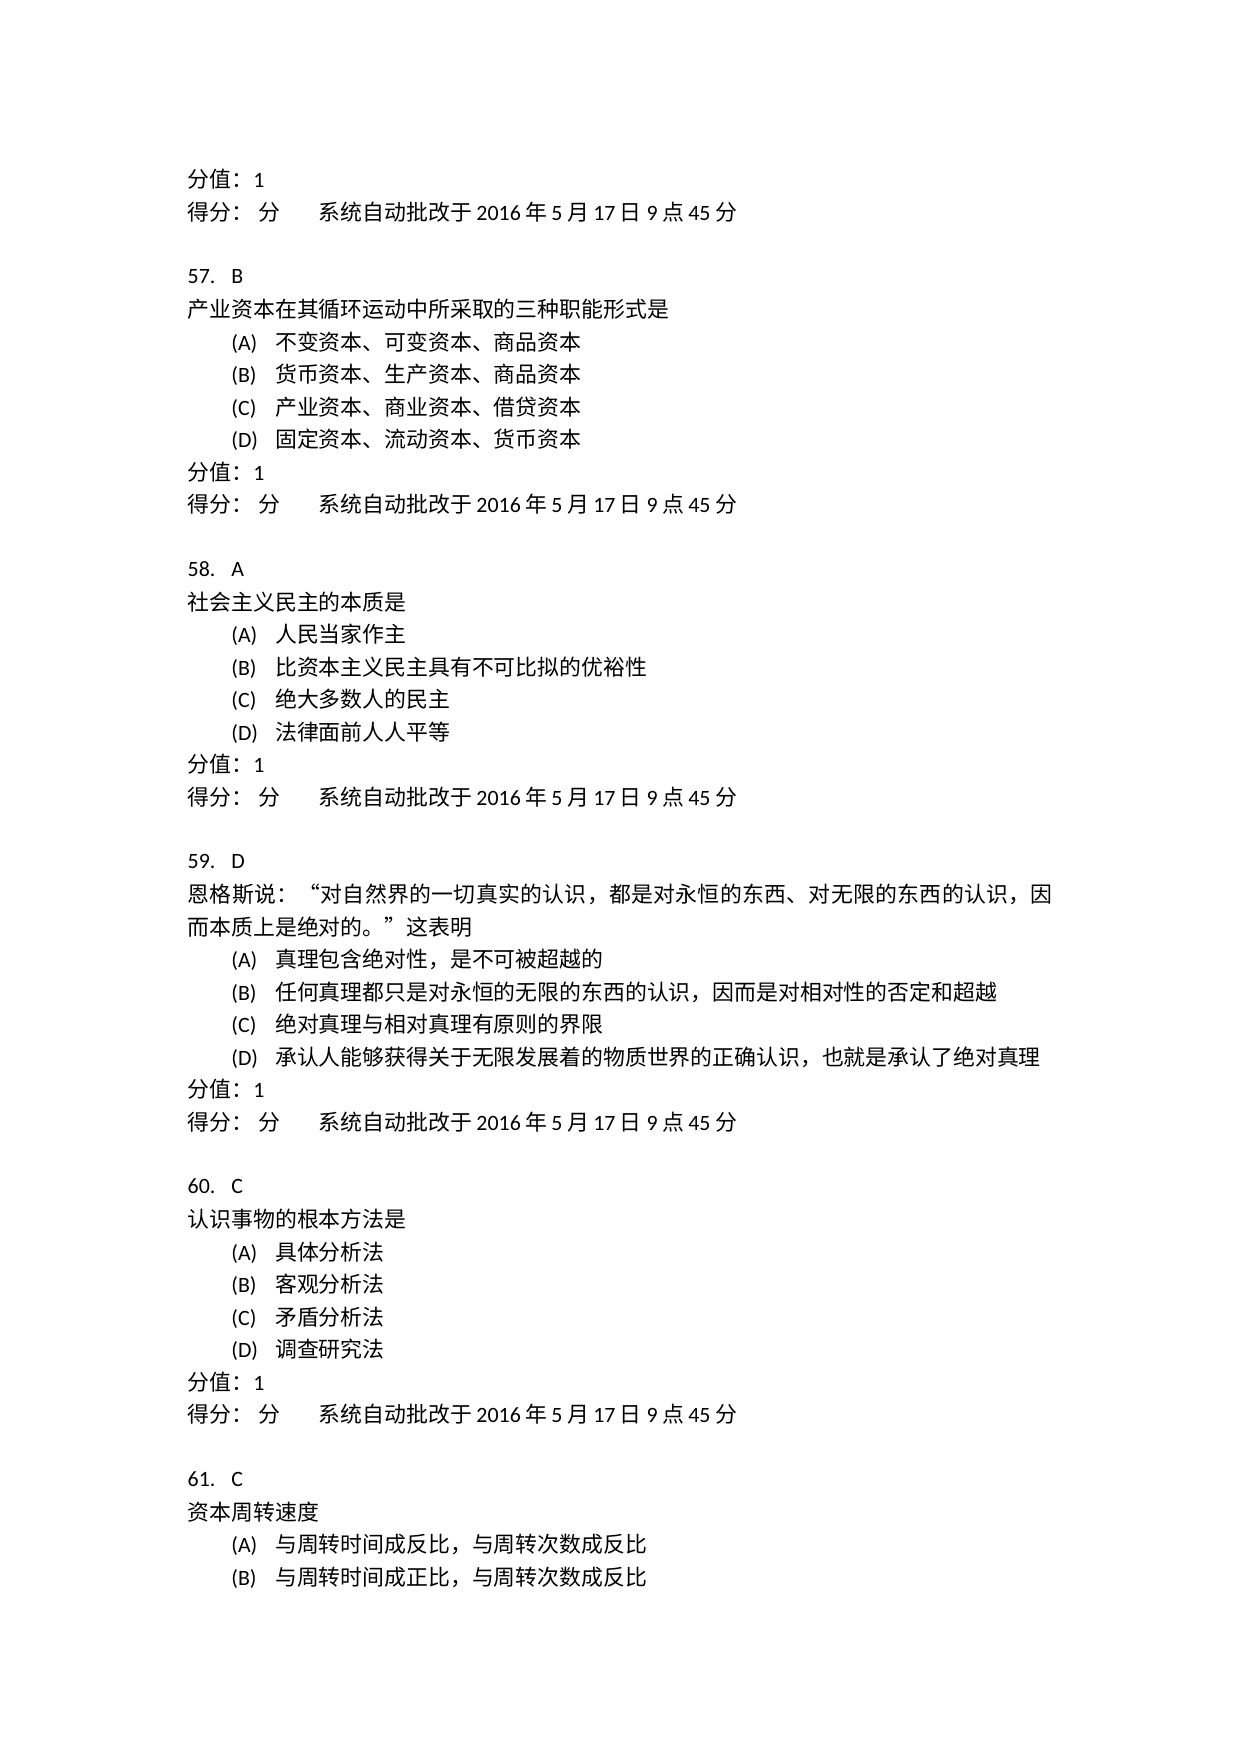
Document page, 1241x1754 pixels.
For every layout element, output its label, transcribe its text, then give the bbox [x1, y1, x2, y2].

text (A) 不变资本、可变资本、商品资本 [187, 324, 1053, 357]
text 61. C [187, 1462, 1053, 1494]
text (D) 固定资本、流动资本、货币资本 [187, 422, 1053, 454]
text (C) 绝大多数人的民主 [187, 682, 1053, 714]
text (D) 法律面前人人平等 [187, 714, 1053, 747]
text (A) 真理包含绝对性，是不可被超越的 [187, 942, 1053, 974]
text (A) 人民当家作主 [187, 617, 1053, 649]
text (B) 任何真理都只是对永恒的无限的东西的认识，因而是对相对性的否定和超越 [187, 974, 1053, 1007]
text (D) 承认人能够获得关于无限发展着的物质世界的正确认识，也就是承认了绝对真理 [187, 1039, 1053, 1072]
text (C) 矛盾分析法 [187, 1299, 1053, 1332]
text 得分： 分 系统自动批改于2016年5月17日 9点45分 [187, 1397, 1053, 1429]
text 得分： 分 系统自动批改于2016年5月17日 9点45分 [187, 1104, 1053, 1137]
text 60. C [187, 1169, 1053, 1202]
text (A) 与周转时间成反比，与周转次数成反比 [187, 1527, 1053, 1559]
text 57. B [187, 259, 1053, 292]
text 分值：1 [187, 1364, 1053, 1397]
text (A) 具体分析法 [187, 1234, 1053, 1267]
text 产业资本在其循环运动中所采取的三种职能形式是 [187, 292, 1053, 324]
text 58. A [187, 552, 1053, 584]
text 得分： 分 系统自动批改于2016年5月17日 9点45分 [187, 487, 1053, 519]
text 得分： 分 系统自动批改于2016年5月17日 9点45分 [187, 194, 1053, 227]
text (D) 调查研究法 [187, 1332, 1053, 1364]
text 59. D [187, 844, 1053, 877]
text (C) 绝对真理与相对真理有原则的界限 [187, 1007, 1053, 1039]
text (B) 货币资本、生产资本、商品资本 [187, 357, 1053, 389]
text 得分： 分 系统自动批改于2016年5月17日 9点45分 [187, 779, 1053, 812]
text (B) 与周转时间成正比，与周转次数成反比 [187, 1559, 1053, 1592]
text (C) 产业资本、商业资本、借贷资本 [187, 389, 1053, 422]
text (B) 比资本主义民主具有不可比拟的优裕性 [187, 649, 1053, 682]
text 社会主义民主的本质是 [187, 584, 1053, 617]
text 分值：1 [187, 162, 1053, 194]
text 资本周转速度 [187, 1494, 1053, 1527]
text 认识事物的根本方法是 [187, 1202, 1053, 1234]
text (B) 客观分析法 [187, 1267, 1053, 1299]
text 分值：1 [187, 1072, 1053, 1104]
text 分值：1 [187, 454, 1053, 487]
text 恩格斯说：“对自然界的一切真实的认识，都是对永恒的东西、对无限的东西的认识，因而本质上是绝对的。”这表明 [187, 877, 1053, 942]
text 分值：1 [187, 747, 1053, 779]
